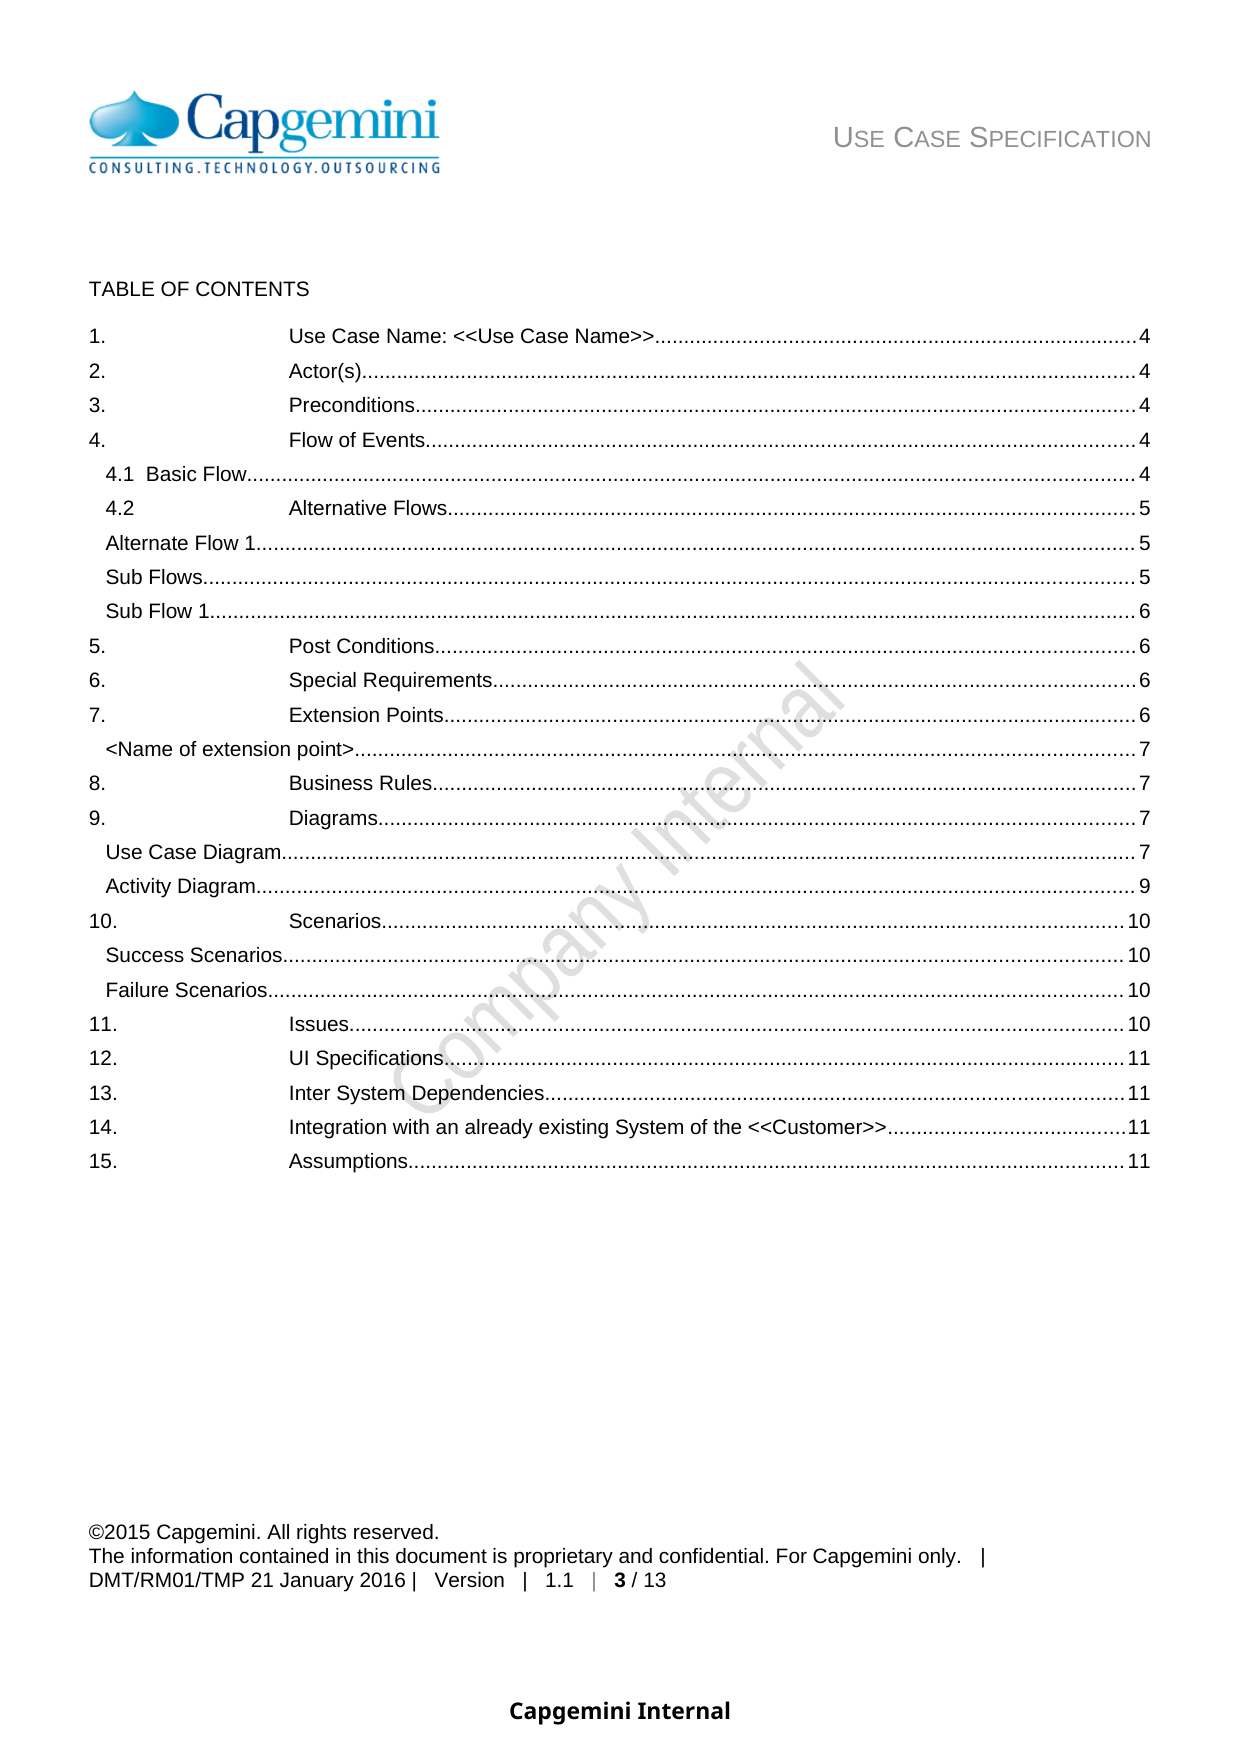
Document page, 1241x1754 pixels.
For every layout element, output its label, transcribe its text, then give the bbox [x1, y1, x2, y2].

text 3. Preconditions 4 [89, 393, 1152, 417]
text 10. Scenarios 10 [89, 909, 1152, 933]
text 6. Special Requirements 6 [89, 668, 1152, 692]
text TABLE OF CONTENTS [89, 276, 1152, 300]
text 9. Diagrams 7 [89, 806, 1152, 829]
text 13. Inter System Dependencies 11 [89, 1081, 1152, 1104]
text Failure Scenarios 10 [105, 977, 1152, 1001]
text Sub Flow 1 6 [105, 599, 1152, 623]
text 14. Integration with an already existing System of the <<Customer>> 11 [89, 1115, 1152, 1139]
text Activity Diagram 9 [105, 874, 1152, 898]
text 5. Post Conditions 6 [89, 634, 1152, 658]
text 11. Issues 10 [89, 1012, 1152, 1036]
text 2. Actor(s) 4 [89, 359, 1152, 383]
text <Name of extension point> 7 [105, 737, 1152, 761]
text 4.1 Basic Flow 4 [105, 462, 1152, 486]
text Success Scenarios 10 [105, 943, 1152, 967]
picture [87, 89, 443, 177]
text Alternate Flow 1 5 [105, 531, 1152, 554]
text 12. UI Specifications 11 [89, 1046, 1152, 1070]
text 4.2 Alternative Flows 5 [105, 496, 1152, 520]
text Sub Flows 5 [105, 565, 1152, 589]
text 7. Extension Points 6 [89, 702, 1152, 726]
text 8. Business Rules 7 [89, 771, 1152, 795]
text 4. Flow of Events 4 [89, 427, 1152, 451]
text 15. Assumptions 11 [89, 1149, 1152, 1173]
text Use Case Diagram 7 [105, 840, 1152, 864]
text 1. Use Case Name: <<Use Case Name>> 4 [89, 324, 1152, 348]
